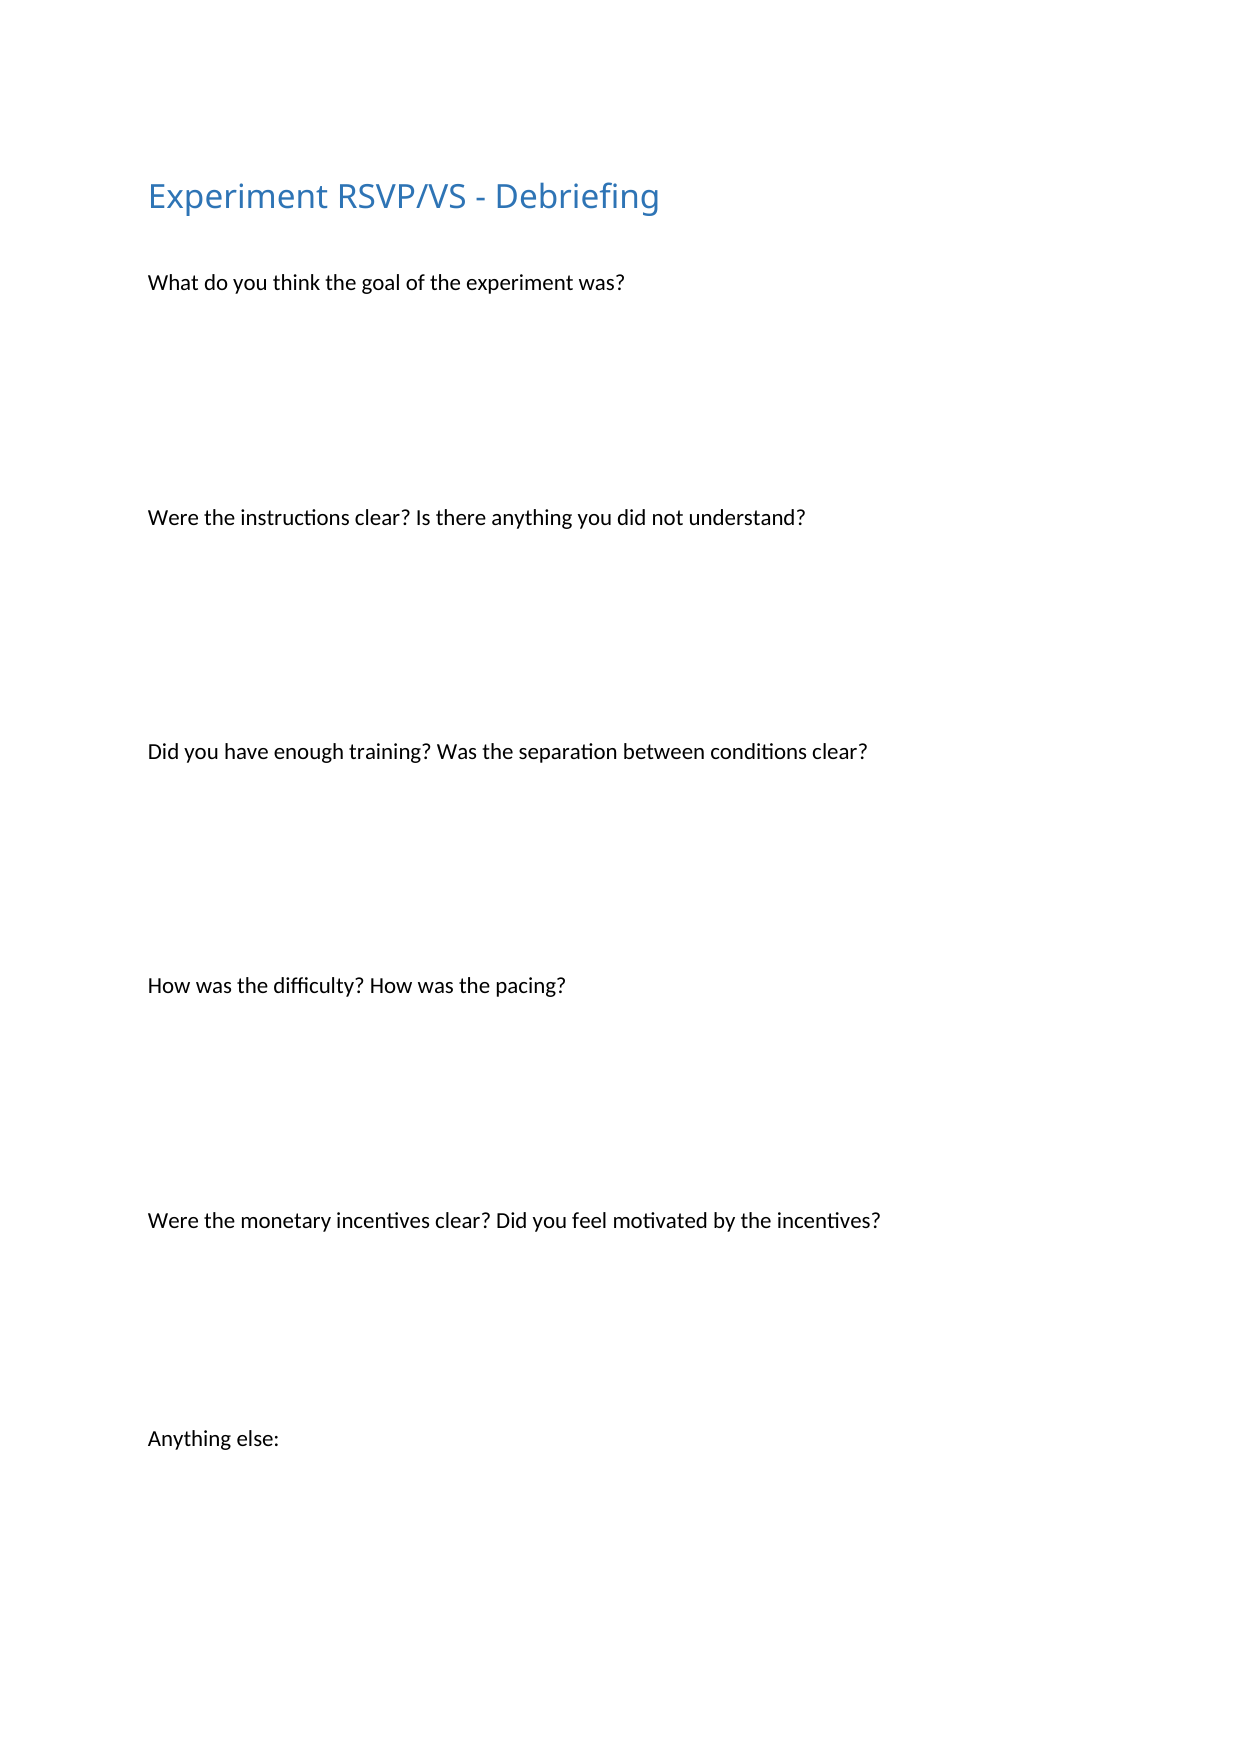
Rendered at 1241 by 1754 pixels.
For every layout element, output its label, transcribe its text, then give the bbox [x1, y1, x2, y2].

text What do you think the goal of the experiment was? [148, 268, 1093, 296]
subtitle Experiment RSVP/VS - Debriefing [148, 173, 1093, 218]
text How was the difficulty? How was the pacing? [148, 972, 1093, 999]
text Were the instructions clear? Is there anything you did not understand? [148, 503, 1093, 531]
text Anything else: [148, 1424, 1093, 1452]
text Did you have enough training? Was the separation between conditions clear? [148, 737, 1093, 765]
text Were the monetary incentives clear? Did you feel motivated by the incentives? [148, 1206, 1093, 1234]
